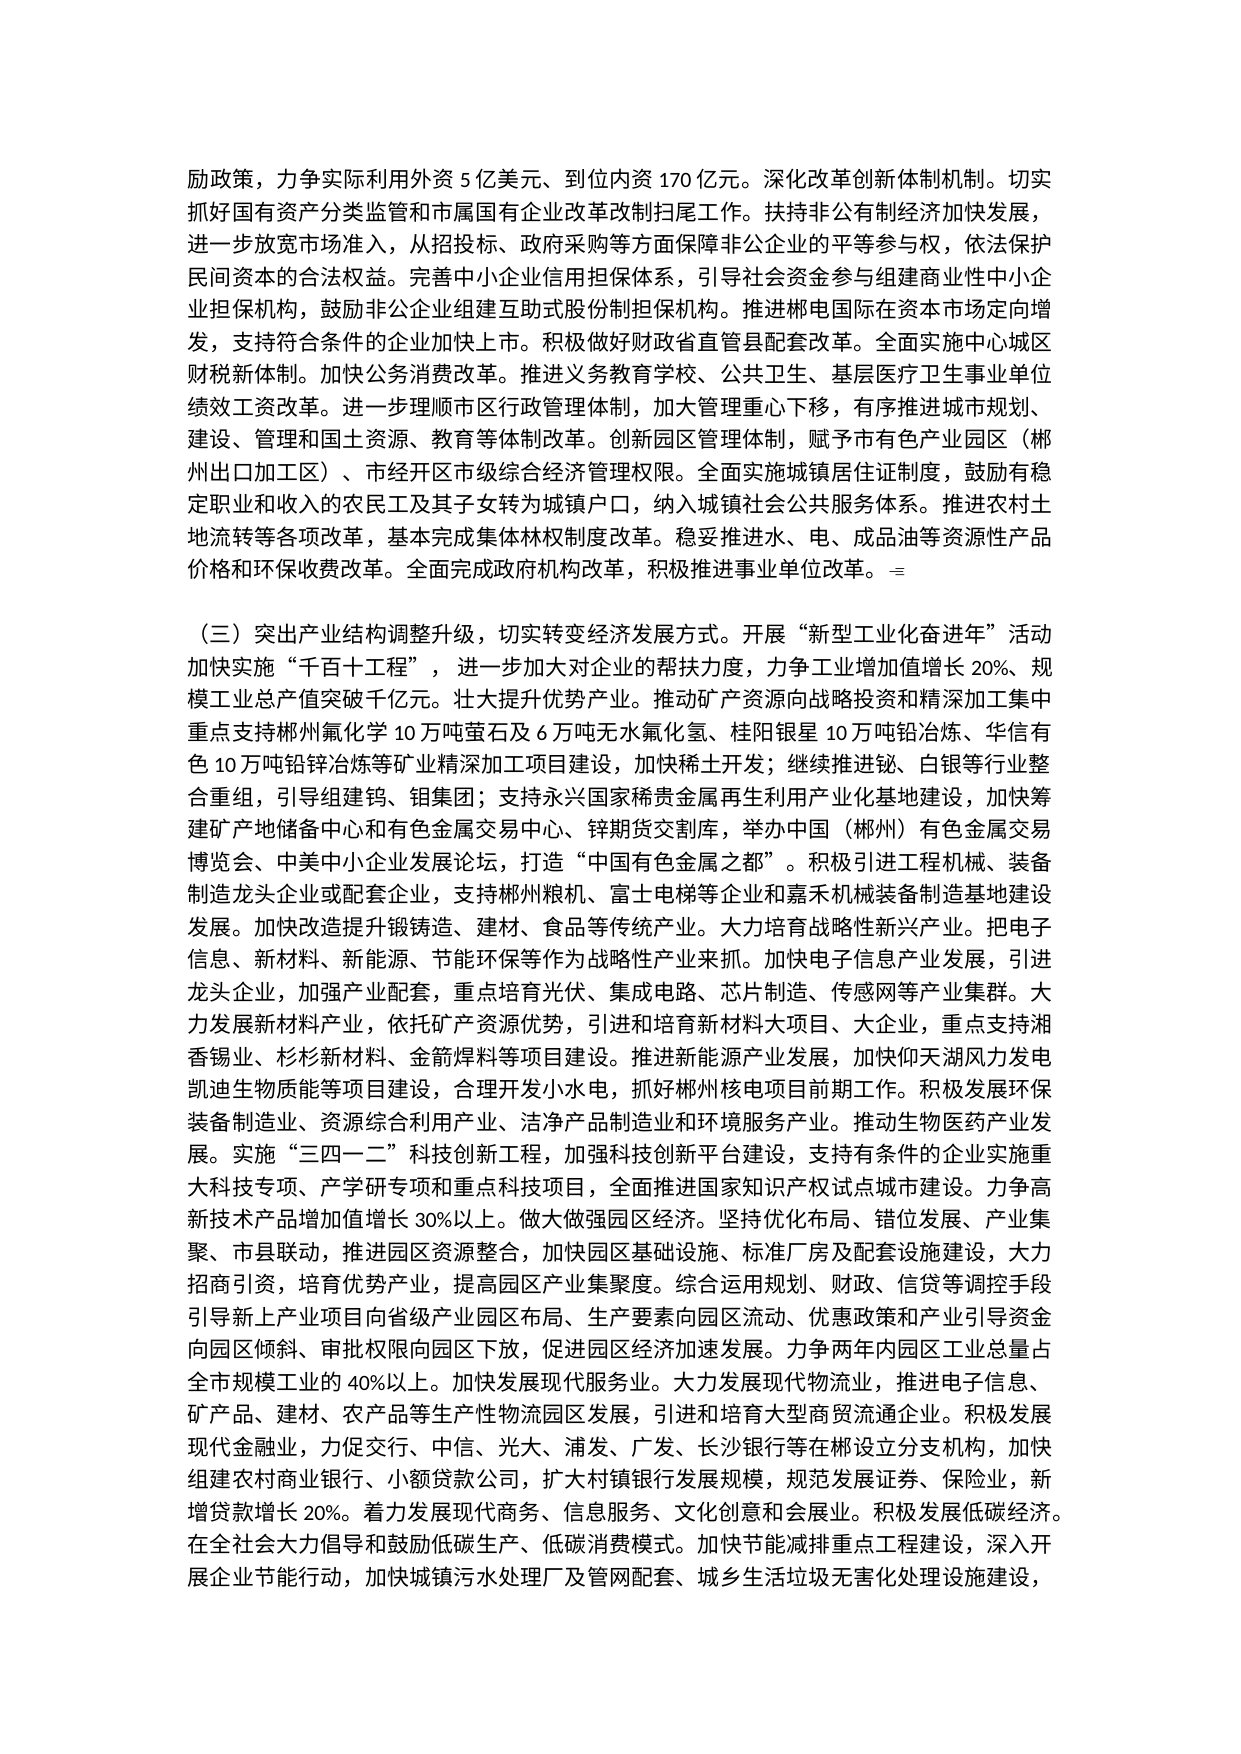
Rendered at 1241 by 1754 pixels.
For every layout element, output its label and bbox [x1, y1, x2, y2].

text [187, 617, 1053, 1592]
text [187, 162, 1053, 584]
